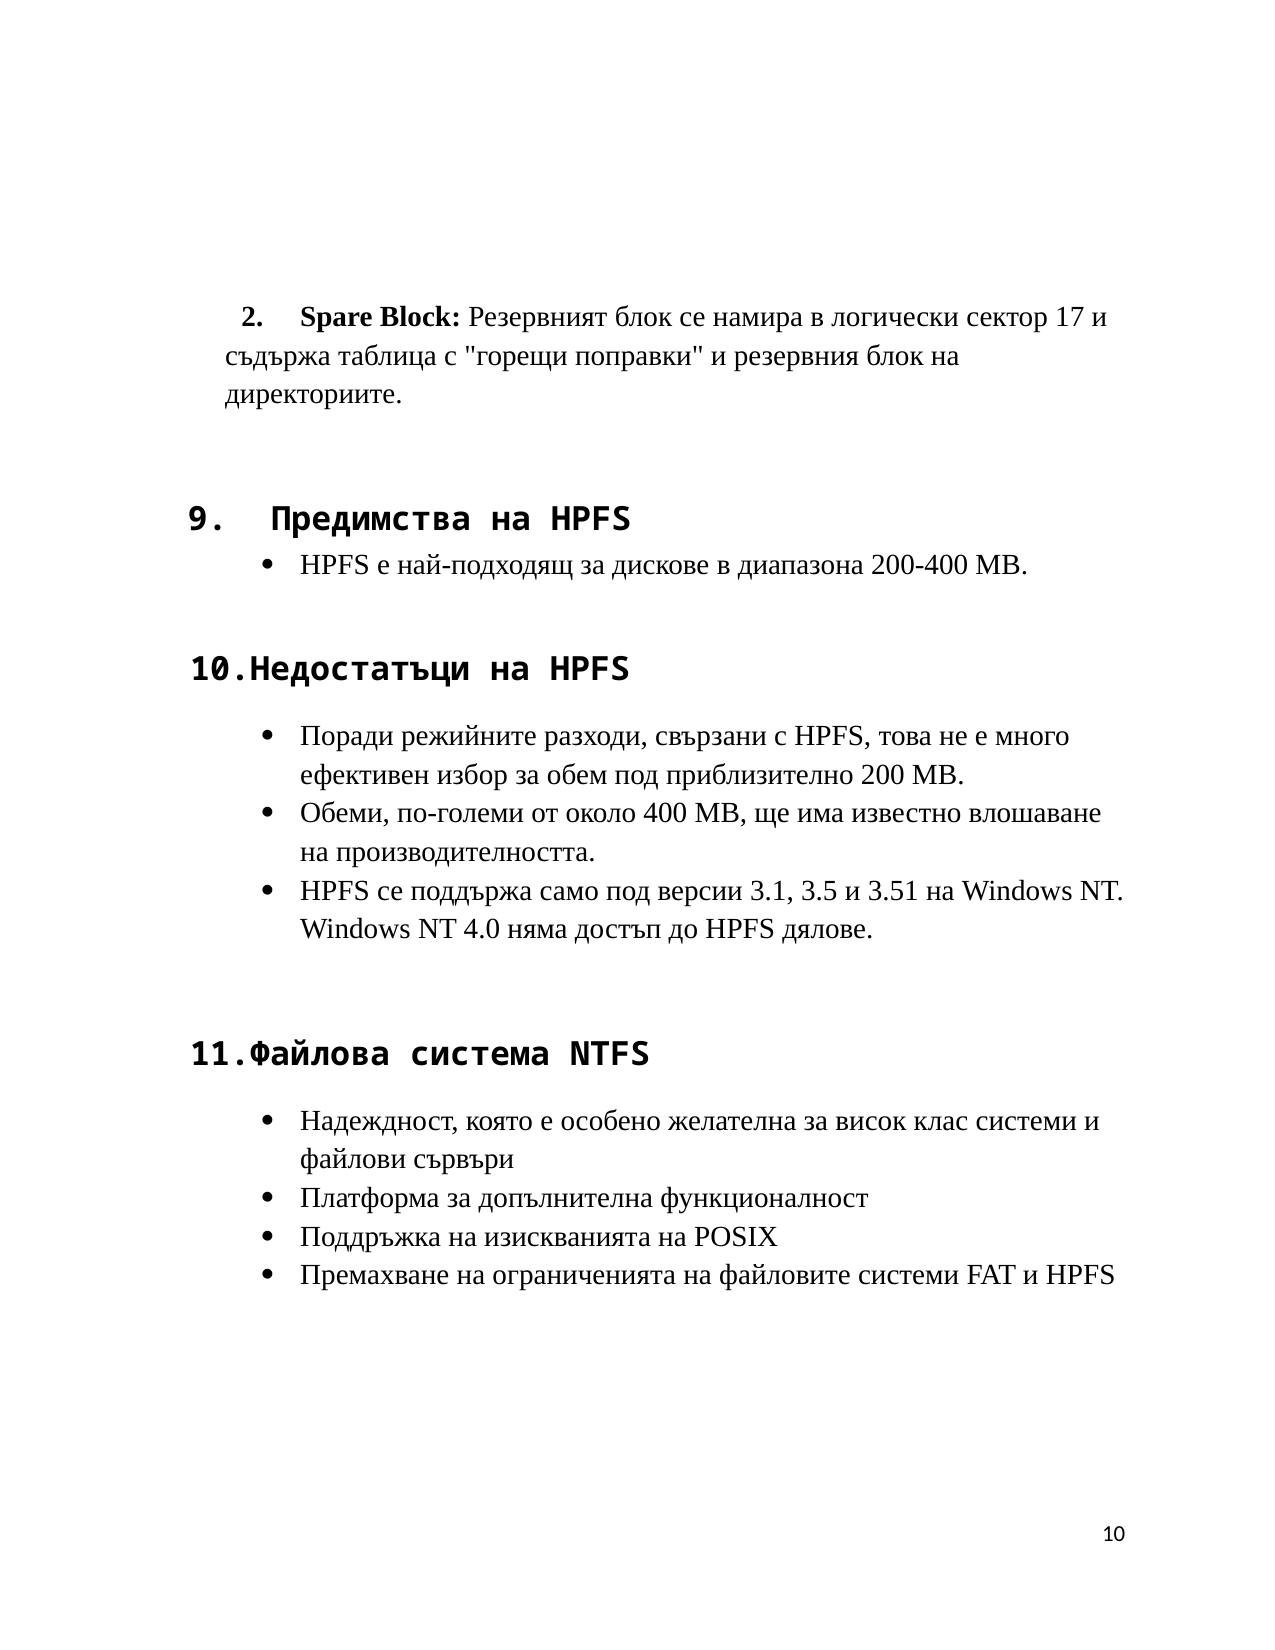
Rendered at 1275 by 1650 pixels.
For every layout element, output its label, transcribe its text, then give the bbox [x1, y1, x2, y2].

list Поддръжка на изискванията на POSIX [262, 1219, 1125, 1252]
list Поради режийните разходи, свързани с HPFS, това не е много ефективен избор за обем под приблизително 200 MB. [262, 718, 1125, 790]
list Spare Block: Резервният блок се намира в логически сектор 17 и съдържа таблица с "горещи поправки" и резервния блок на директориите. [225, 299, 1125, 410]
list HPFS се поддържа само под версии 3.1, 3.5 и 3.51 на Windows NT. Windows NT 4.0 няма достъп до HPFS дялове. [262, 873, 1125, 945]
list Предимства на HPFS [187, 495, 1125, 540]
text 11.Файлова система NTFS [150, 1030, 1125, 1075]
list Надеждност, която е особено желателна за висок клас системи и файлови сървъри [262, 1103, 1125, 1175]
list HPFS е най-подходящ за дискове в диапазона 200-400 MB. [262, 547, 1125, 581]
list Премахване на ограниченията на файловите системи FAT и HPFS [262, 1257, 1125, 1291]
text 10.Недостатъци на HPFS [150, 645, 1125, 691]
list Платформа за допълнителна функционалност [262, 1180, 1125, 1214]
list Обеми, по-големи от около 400 MB, ще има известно влошаване на производителността. [262, 795, 1125, 868]
